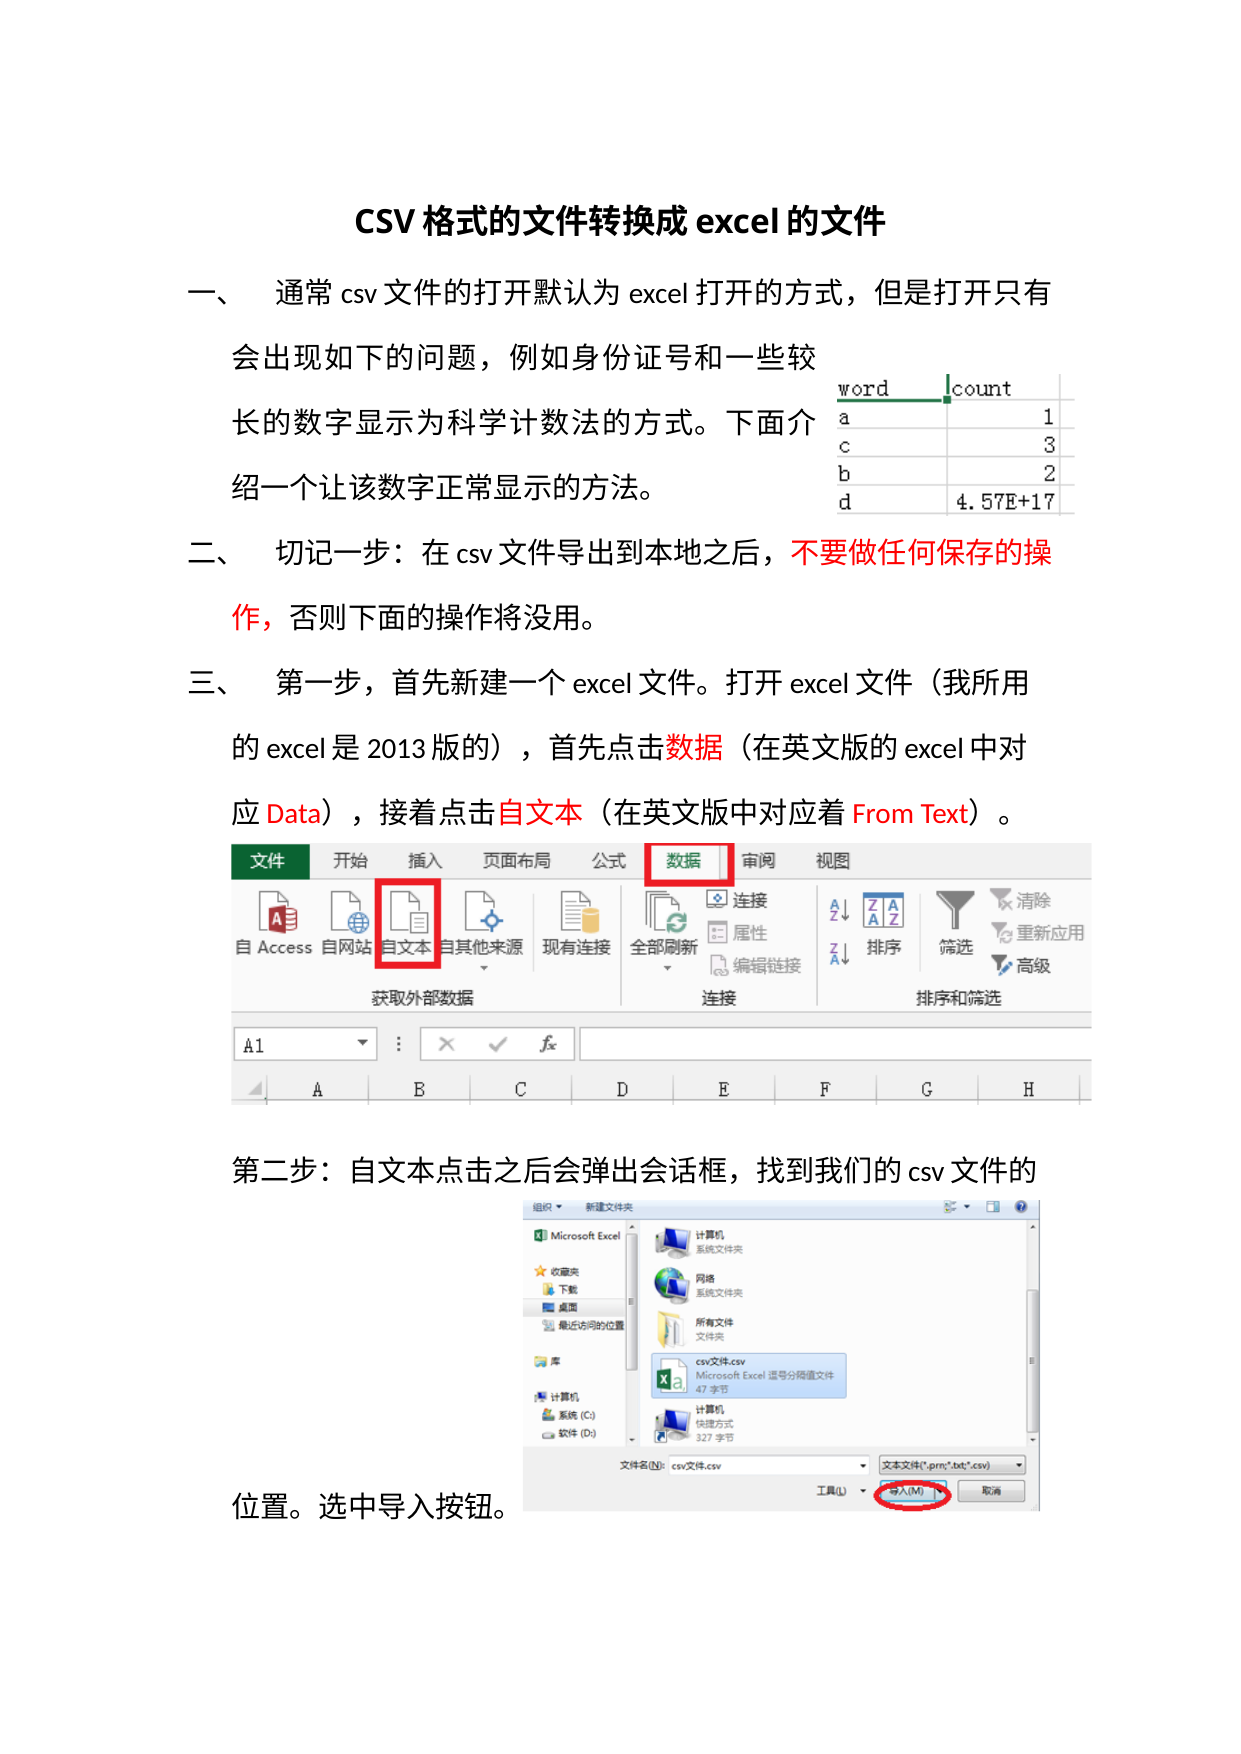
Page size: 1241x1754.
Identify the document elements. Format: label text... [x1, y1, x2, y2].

list 通常csv文件的打开默认为excel打开的方式，但是打开只有会出现如下的问题，例如身份证号和一些较长的数字显示为科学计数法的方式。下面介绍一个让该数字正常显示的方法。 [187, 258, 1053, 518]
list 切记一步：在csv文件导出到本地之后，不要做任何保存的操作，否则下面的操作将没用。 [187, 518, 1053, 648]
picture [522, 1200, 1040, 1518]
picture [837, 374, 1075, 516]
title CSV格式的文件转换成excel的文件 [187, 187, 1053, 252]
picture [231, 843, 1096, 1105]
